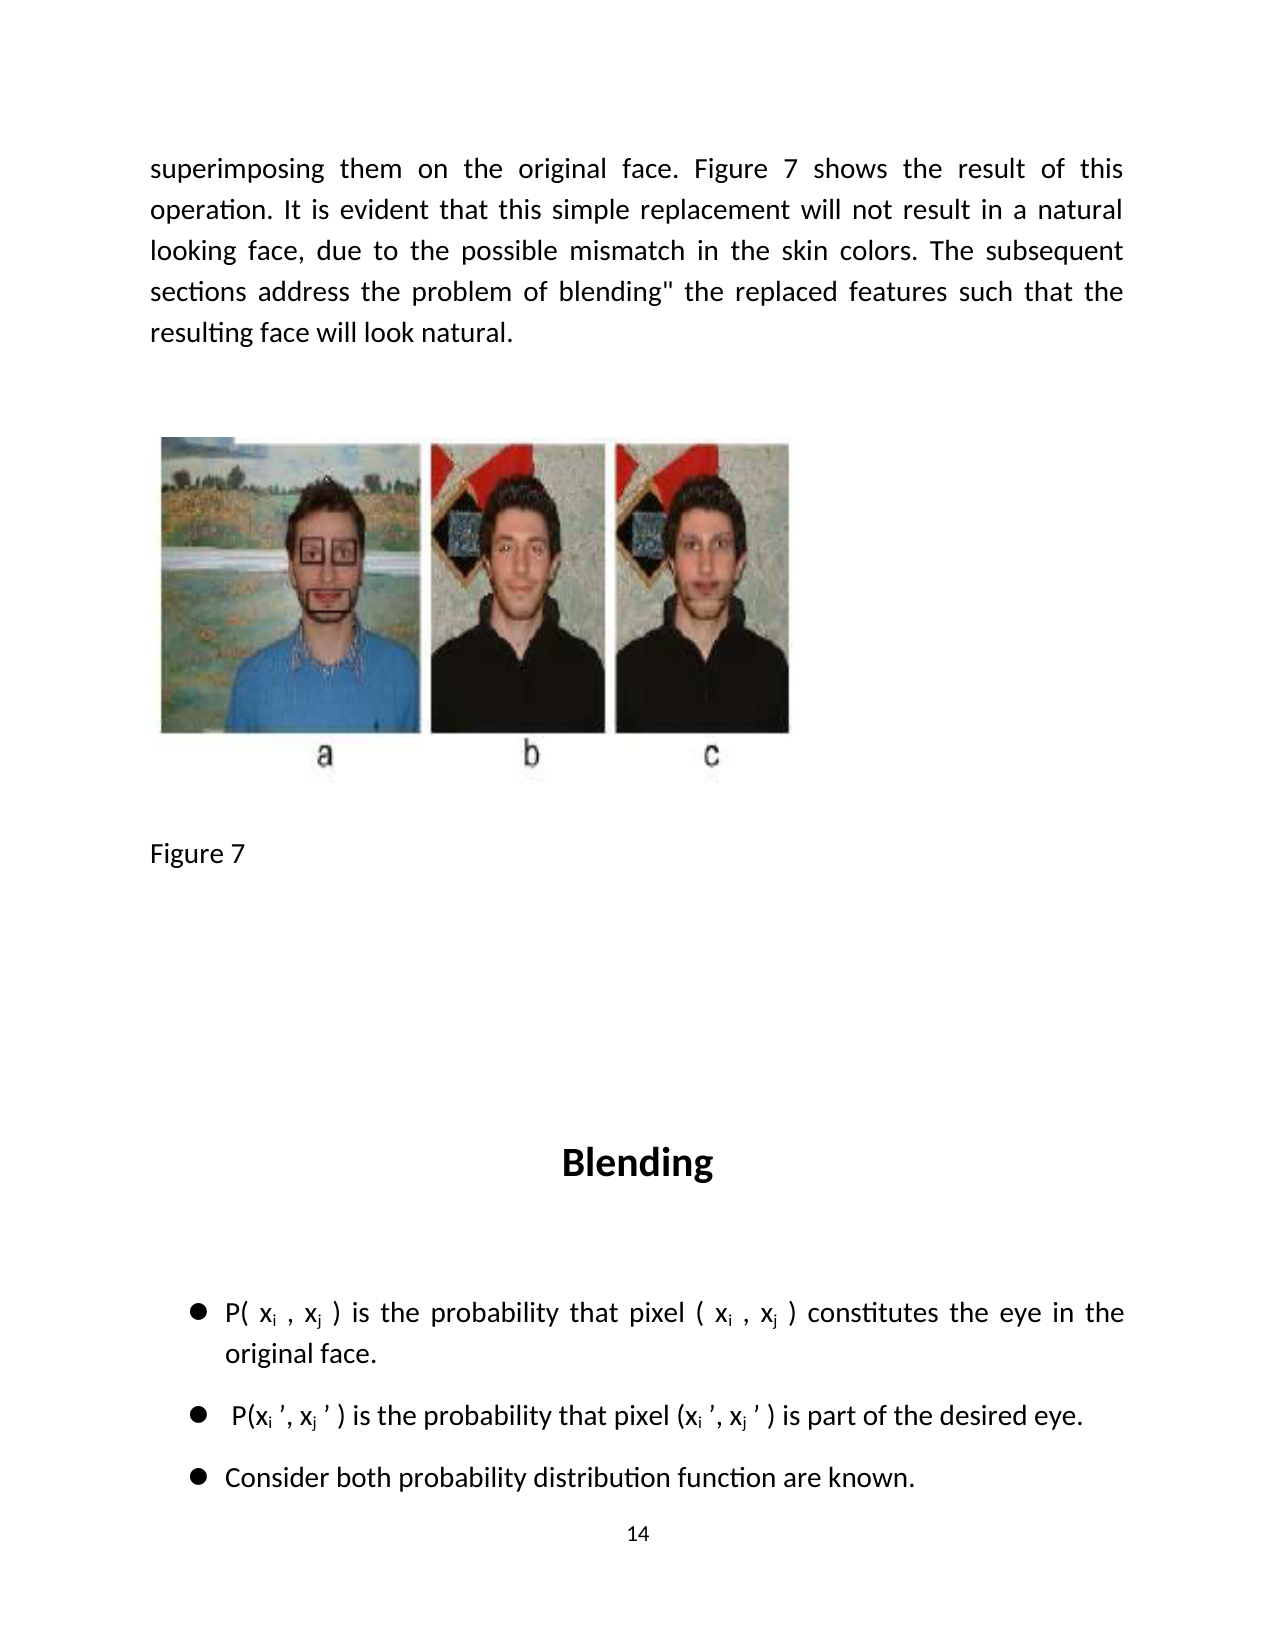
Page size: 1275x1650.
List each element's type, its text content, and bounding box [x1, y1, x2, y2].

list P(x̀i ʹ, xj ʹ ) is the probability that pixel (x̀i ʹ, xj ʹ ) is part of the desired eye. [187, 1397, 1125, 1433]
picture [150, 437, 800, 810]
text Figure 7 [150, 835, 1125, 870]
list P( xi , xj ) is the probability that pixel ( xi , xj ) constitutes the eye in the original face. [187, 1294, 1125, 1371]
text Blending [150, 1136, 1125, 1187]
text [150, 150, 1125, 349]
list Consider both probability distribution function are known. [187, 1459, 1125, 1495]
